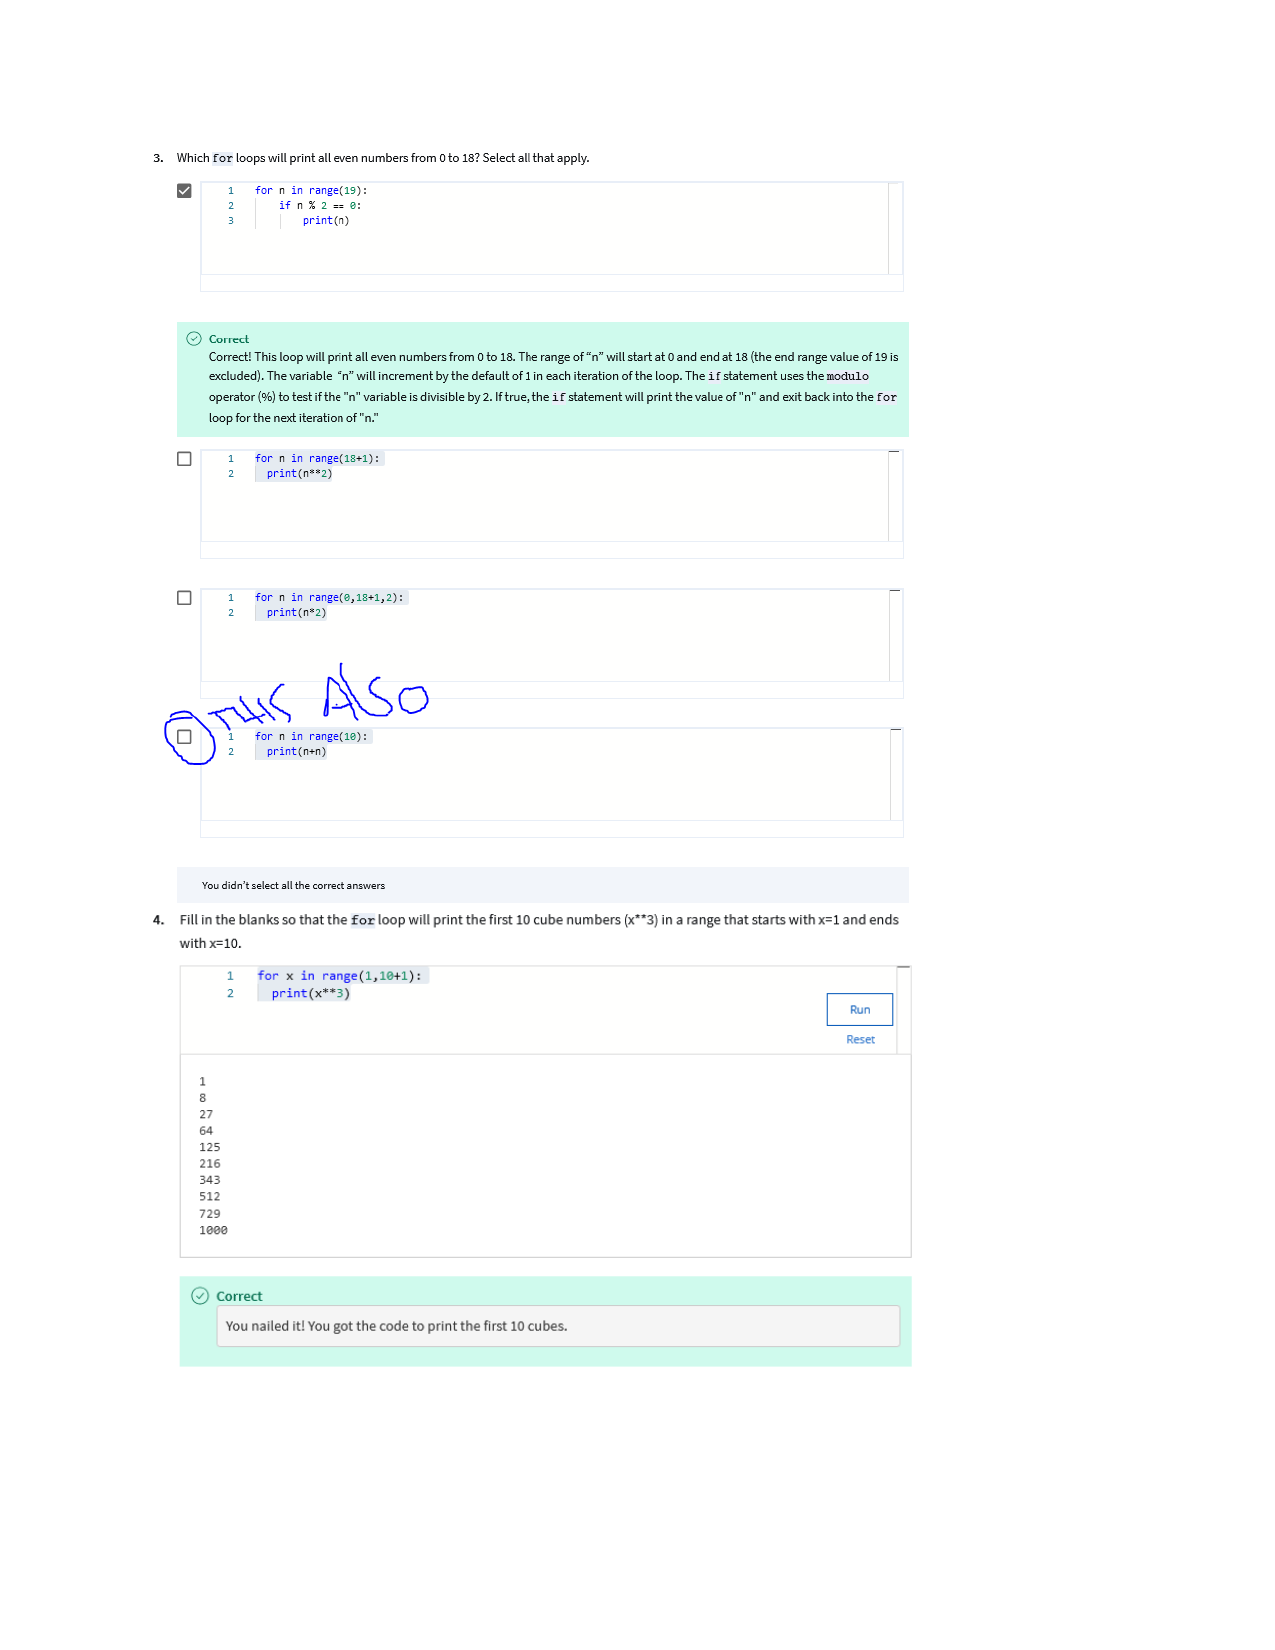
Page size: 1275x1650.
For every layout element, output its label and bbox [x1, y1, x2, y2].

picture [150, 150, 909, 906]
picture [150, 909, 923, 1382]
